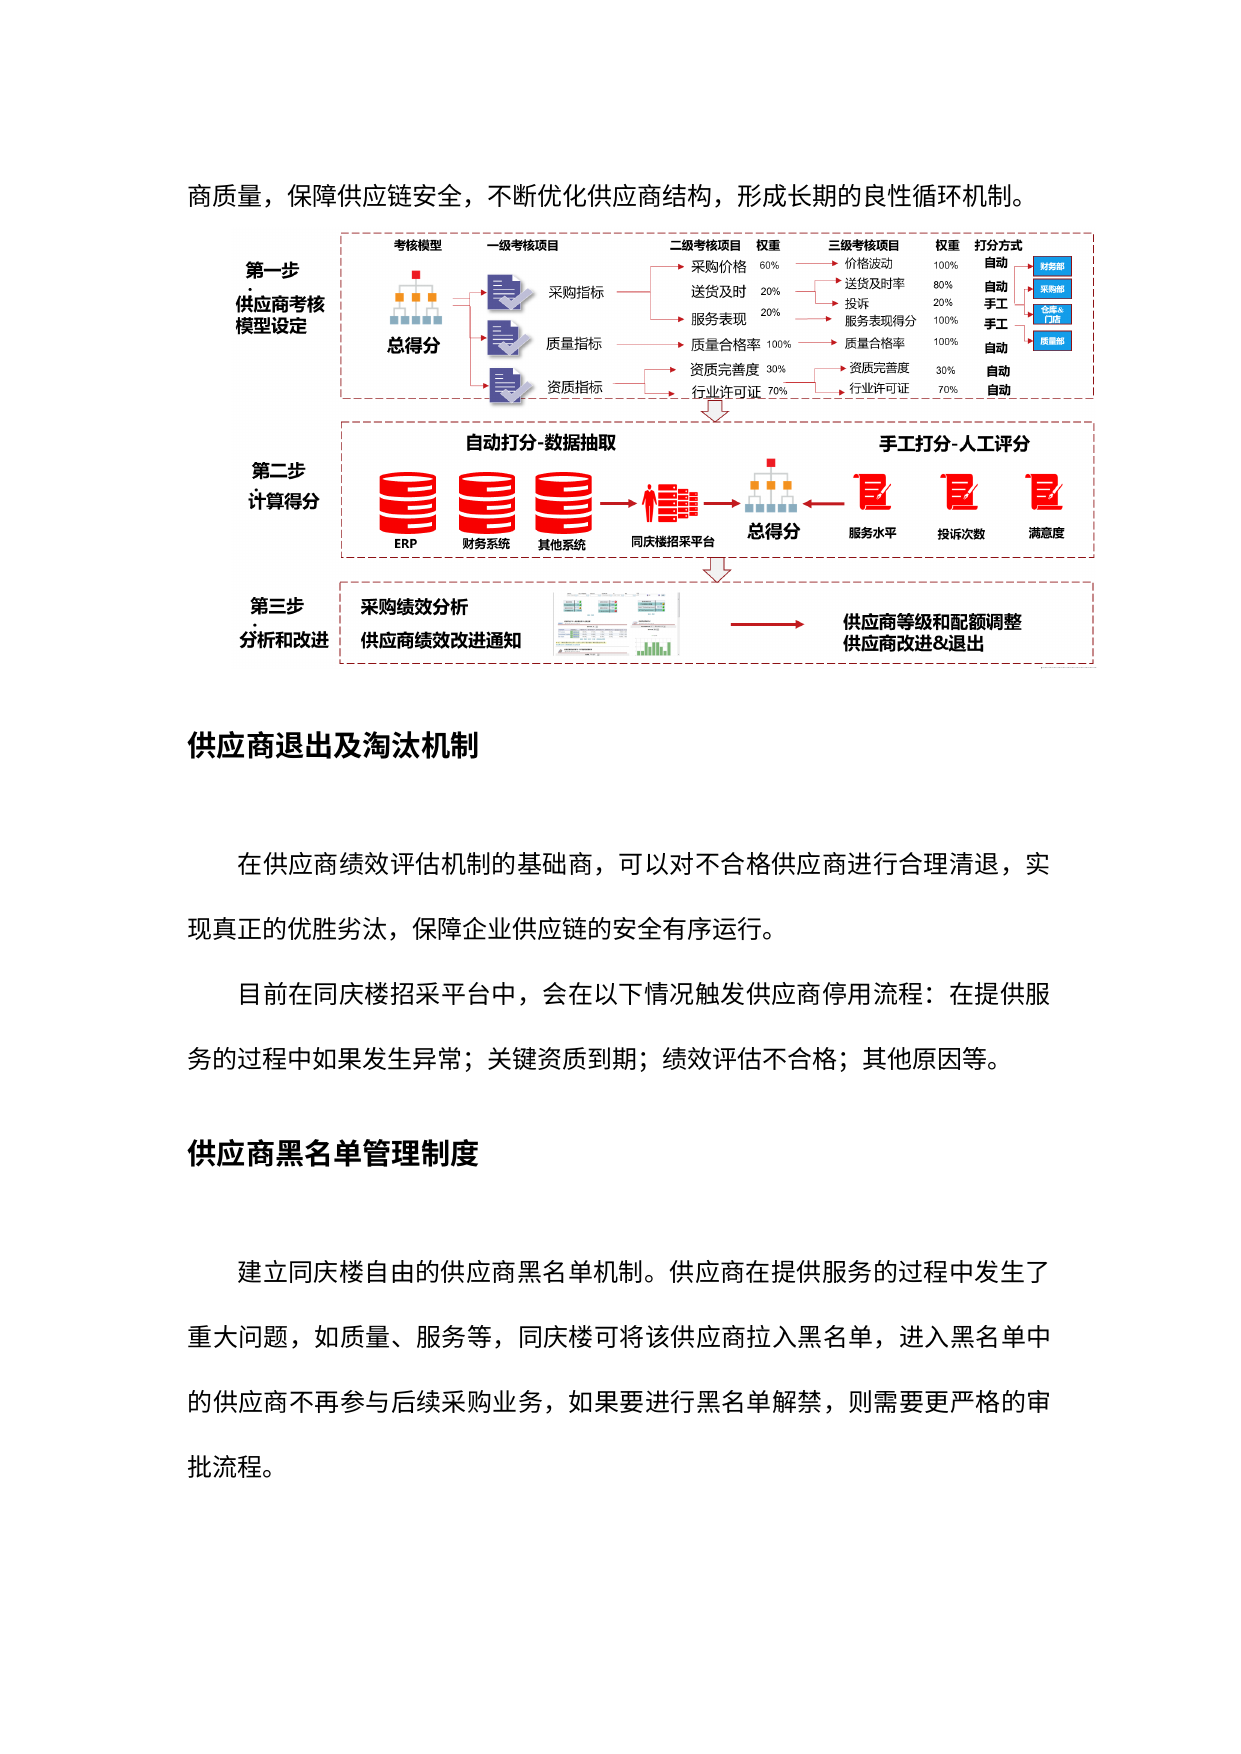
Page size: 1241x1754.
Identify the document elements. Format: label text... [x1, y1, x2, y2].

subtitle 供应商黑名单管理制度 [187, 1119, 1053, 1184]
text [187, 162, 1053, 227]
text 目前在同庆楼招采平台中，会在以下情况触发供应商停用流程：在提供服务的过程中如果发生异常；关键资质到期；绩效评估不合格；其他原因等。 [187, 960, 1053, 1090]
picture [231, 227, 1097, 669]
text 在供应商绩效评估机制的基础商，可以对不合格供应商进行合理清退，实现真正的优胜劣汰，保障企业供应链的安全有序运行。 [187, 830, 1053, 960]
subtitle 供应商退出及淘汰机制 [187, 711, 1053, 776]
text 建立同庆楼自由的供应商黑名单机制。供应商在提供服务的过程中发生了重大问题，如质量、服务等，同庆楼可将该供应商拉入黑名单，进入黑名单中的供应商不再参与后续采购业务，如果要进行黑名单解禁，则需要更严格的审批流程。 [187, 1238, 1053, 1498]
